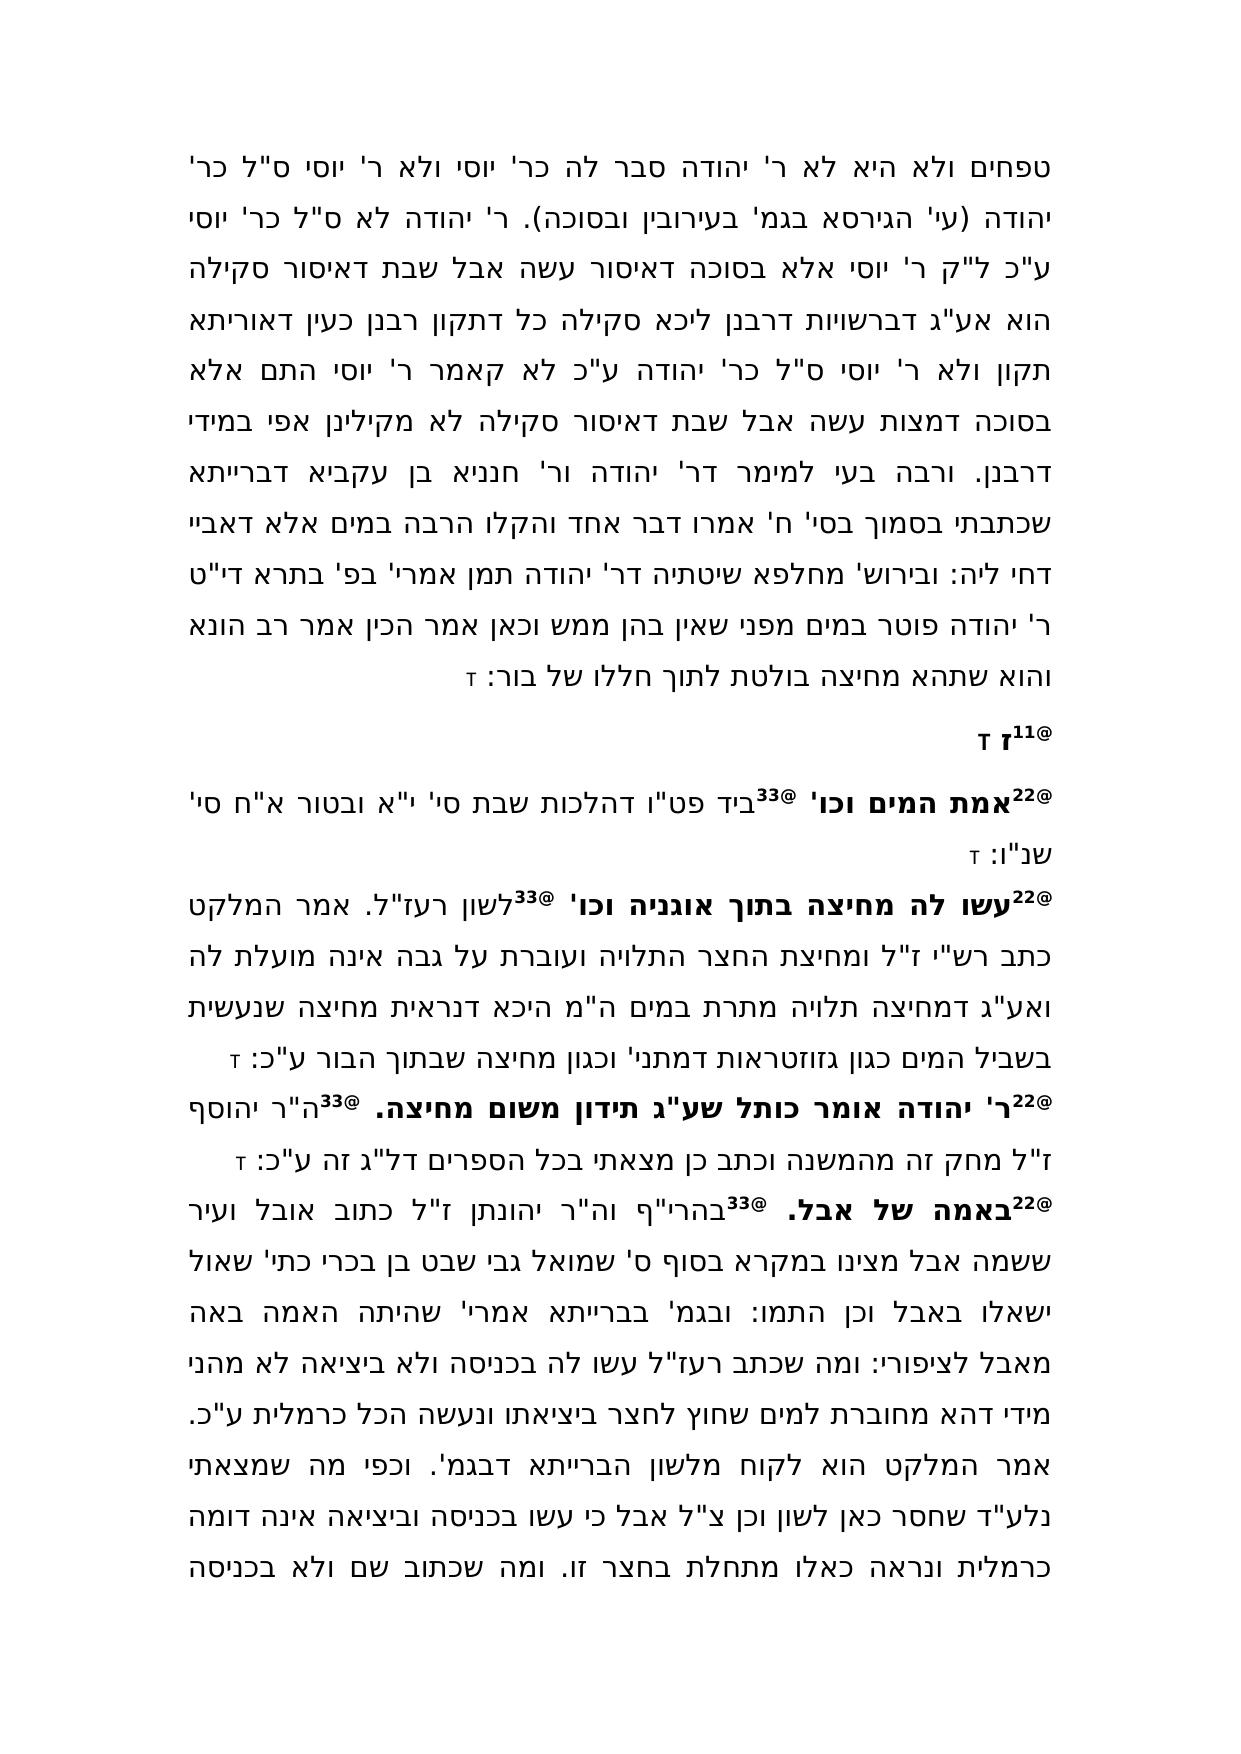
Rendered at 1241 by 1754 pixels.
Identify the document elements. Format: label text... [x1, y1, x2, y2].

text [187, 150, 1053, 693]
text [187, 1194, 1053, 1584]
text @22ר' יהודה אומר כותל שע"ג תידון משום מחיצה. @33ה"ר יהוסף ז"ל מחק זה מהמשנה וכתב כן מצאתי בכל הספרים דל"ג זה ע"כ: T [187, 1092, 1053, 1177]
text @22עשו לה מחיצה בתוך אוגניה וכו' @33לשון רעז"ל. אמר המלקט כתב רש"י ז"ל ומחיצת החצר התלויה ועוברת על גבה אינה מועלת לה ואע"ג דמחיצה תלויה מתרת במים ה"מ היכא דנראית מחיצה שנעשית בשביל המים כגון גזוזטראות דמתני' וכגון מחיצה שבתוך הבור ע"כ: T [187, 888, 1053, 1075]
text @11ז T [187, 723, 1053, 757]
text @22אמת המים וכו' @33ביד פט"ו דהלכות שבת סי' י"א ובטור א"ח סי' שנ"ו: T [187, 786, 1053, 871]
